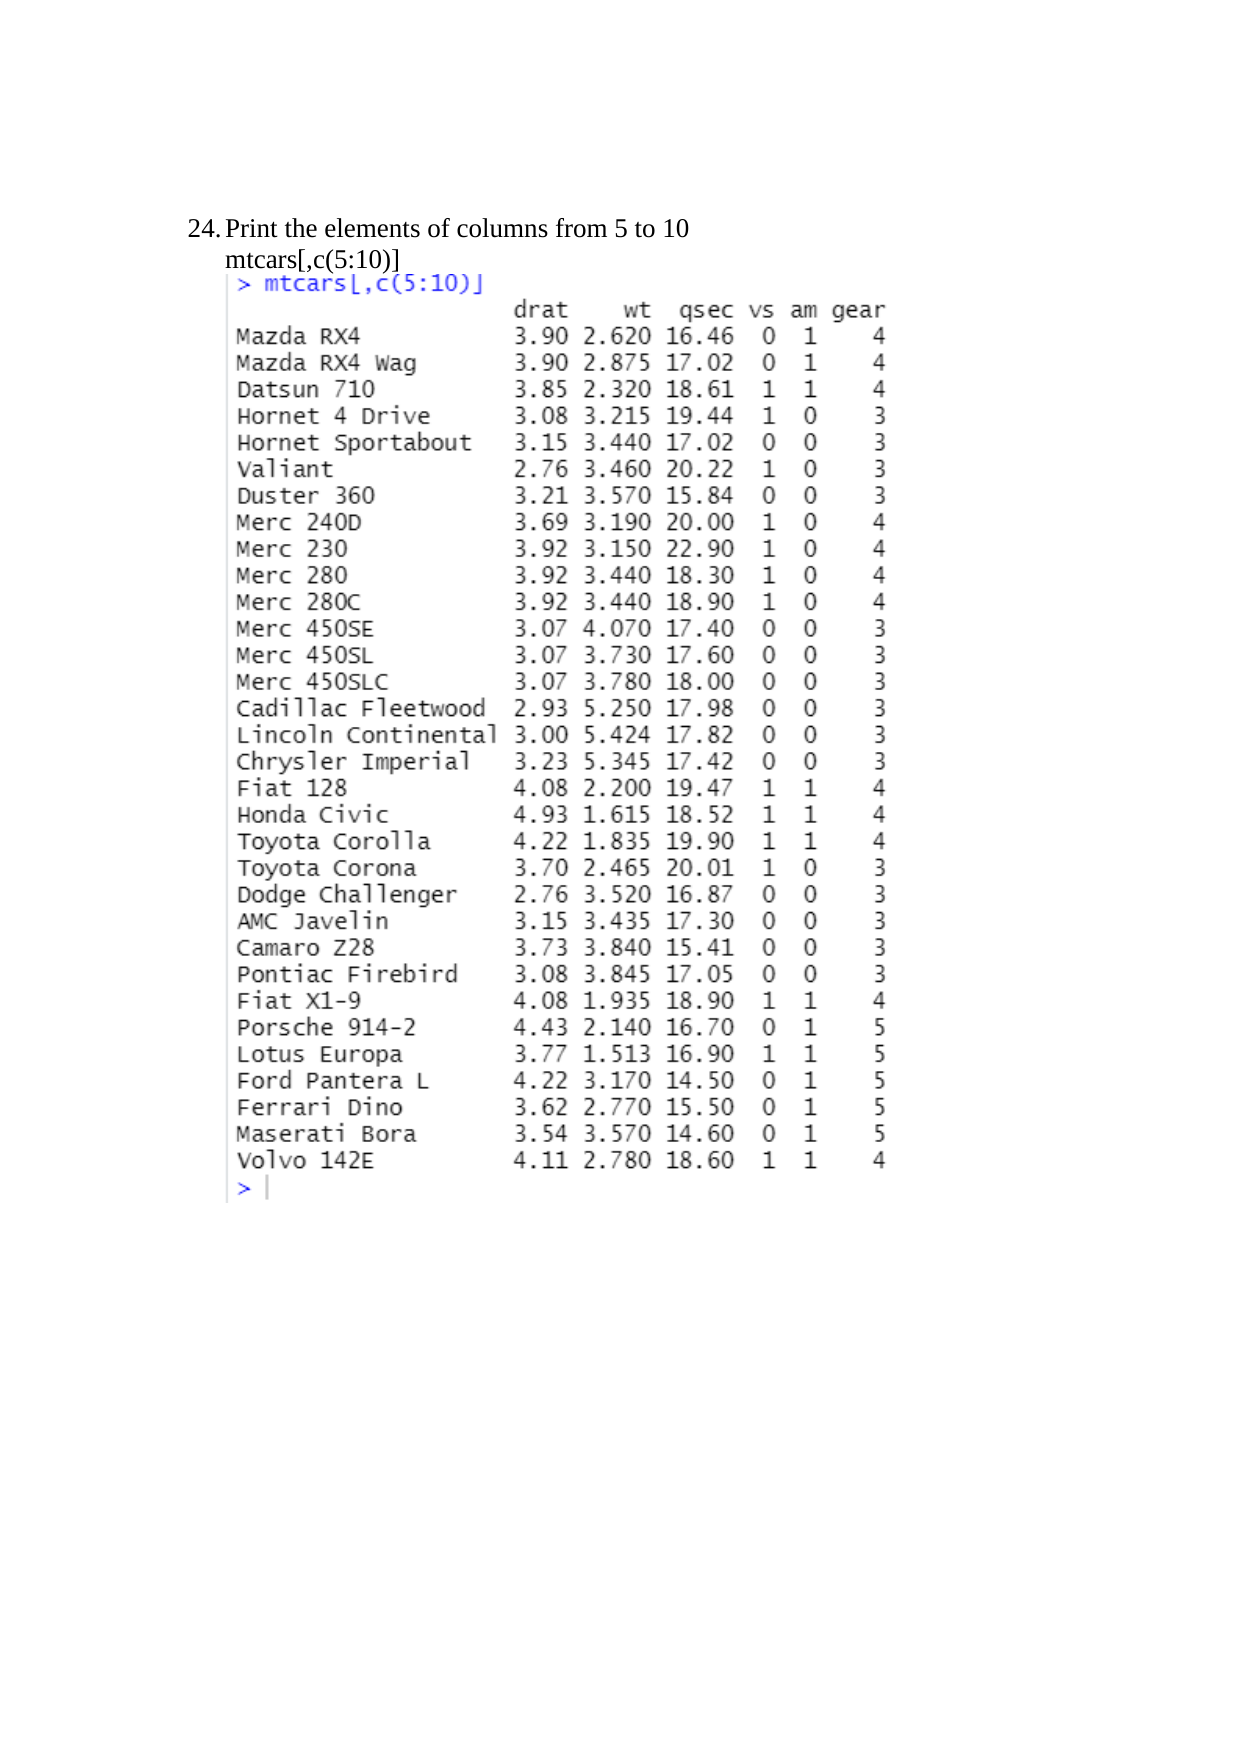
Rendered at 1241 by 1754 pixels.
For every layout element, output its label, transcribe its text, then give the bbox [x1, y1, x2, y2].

picture [225, 274, 910, 1203]
list mtcars[,c(5:10)] [225, 243, 1090, 274]
list Print the elements of columns from 5 to 10 [187, 212, 1090, 243]
